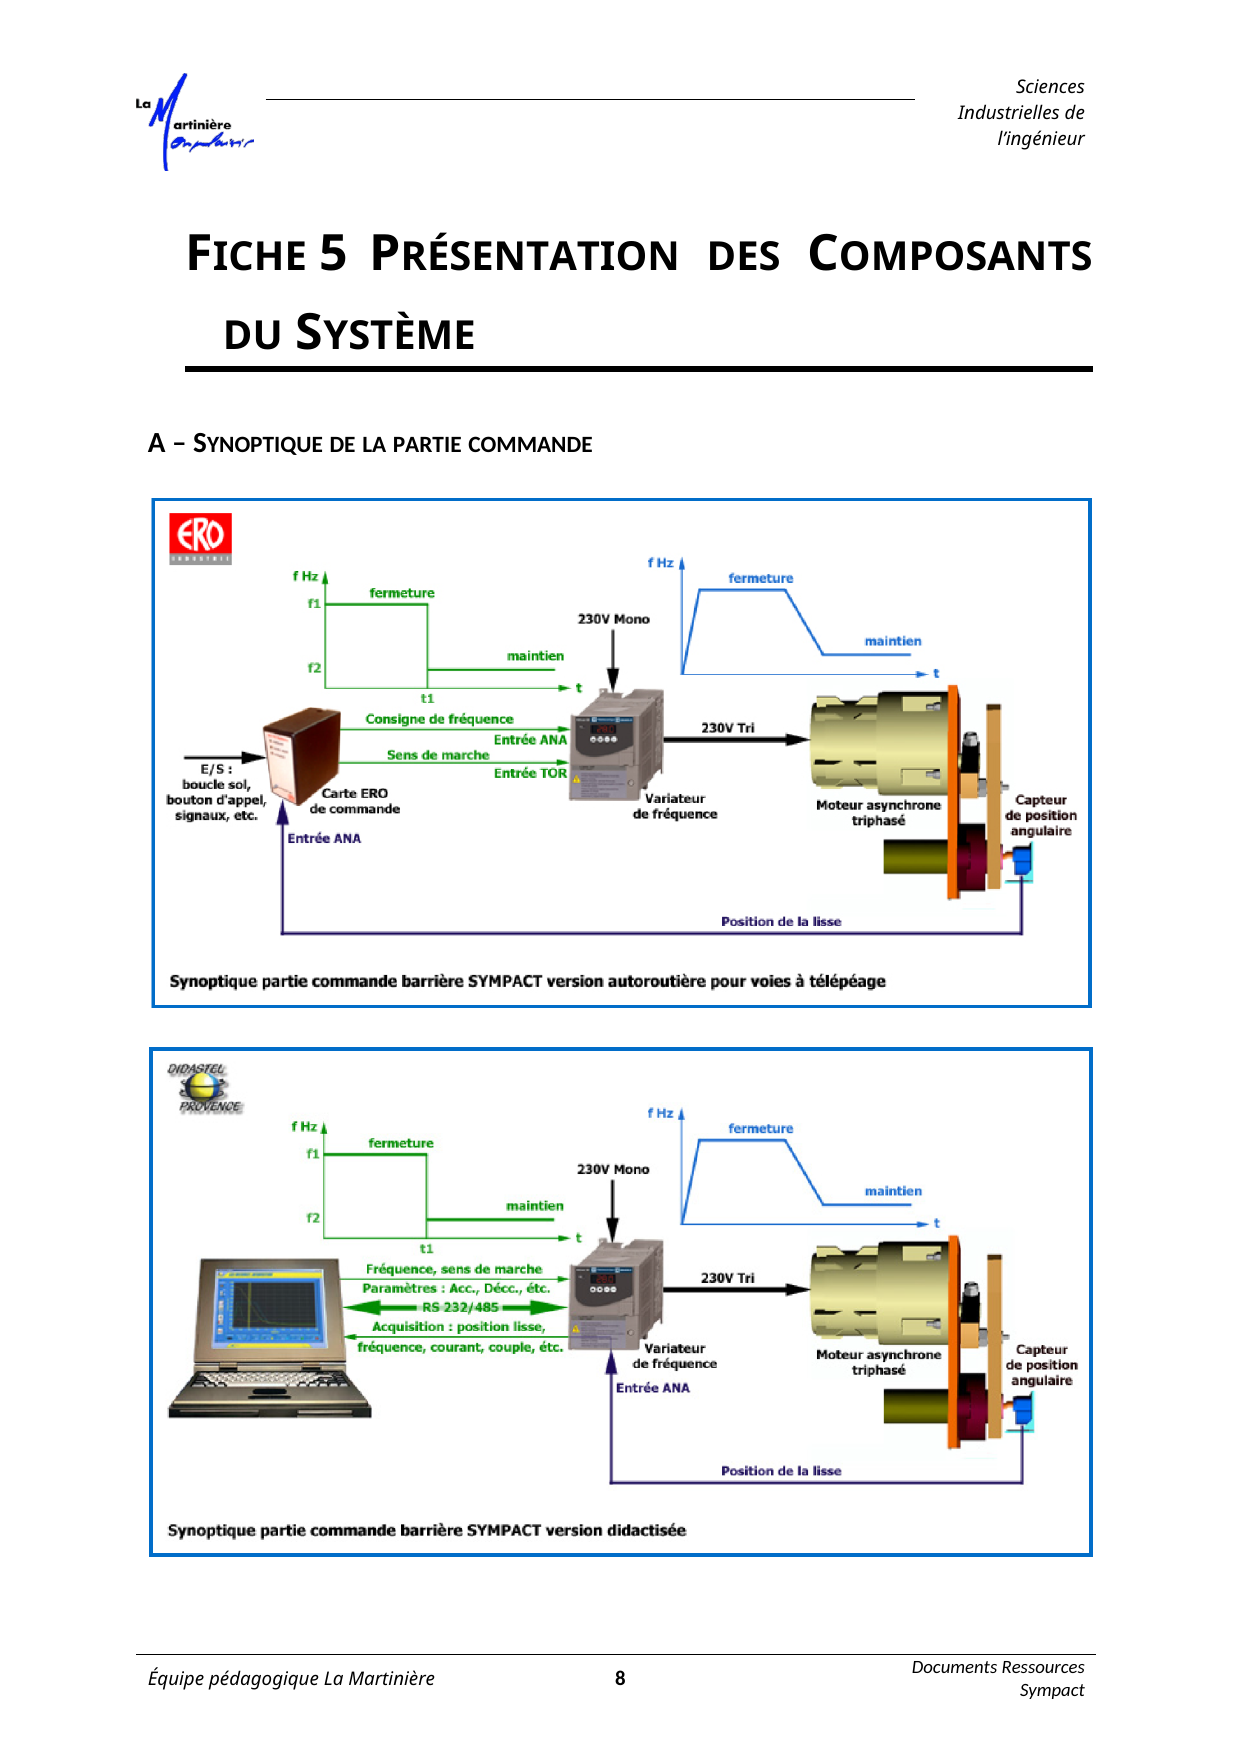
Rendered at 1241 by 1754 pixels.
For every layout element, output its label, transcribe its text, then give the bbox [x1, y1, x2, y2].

picture [136, 73, 254, 171]
subtitle Présentation des Composants du Système [185, 217, 1093, 366]
title A – Synoptique de la partie commande [148, 424, 1093, 459]
